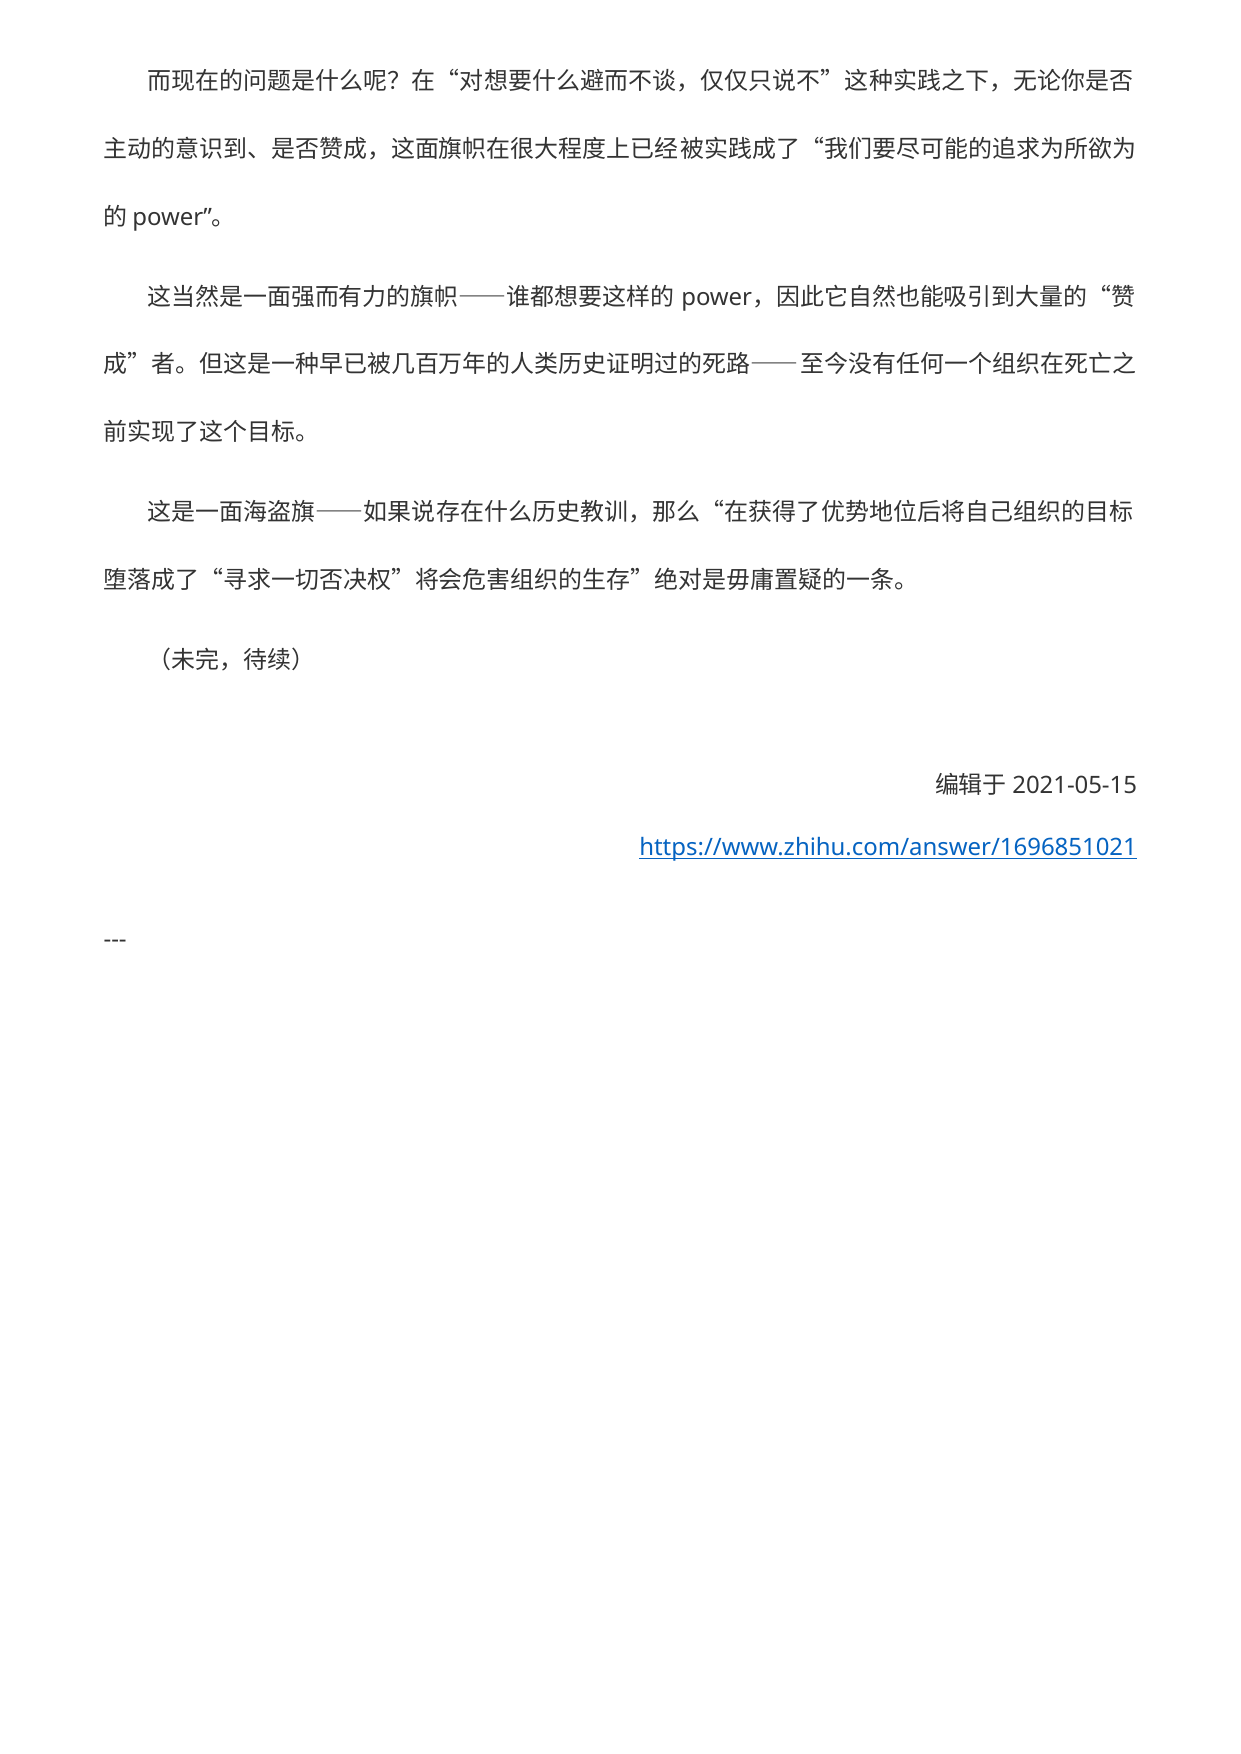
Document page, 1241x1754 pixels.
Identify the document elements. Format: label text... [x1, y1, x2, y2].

text 而现在的问题是什么呢？在“对想要什么避而不谈，仅仅只说不”这种实践之下，无论你是否主动的意识到、是否赞成，这面旗帜在很大程度上已经被实践成了“我们要尽可能的追求为所欲为的power”。 [103, 45, 1137, 249]
text https://www.zhihu.com/answer/1696851021 [103, 829, 1137, 863]
text （未完，待续） [103, 624, 1137, 692]
text --- [103, 921, 1137, 955]
text 这当然是一面强而有力的旗帜——谁都想要这样的power，因此它自然也能吸引到大量的“赞成”者。但这是一种早已被几百万年的人类历史证明过的死路——至今没有任何一个组织在死亡之前实现了这个目标。 [103, 261, 1137, 464]
text 这是一面海盗旗——如果说存在什么历史教训，那么“在获得了优势地位后将自己组织的目标堕落成了“寻求一切否决权”将会危害组织的生存”绝对是毋庸置疑的一条。 [103, 476, 1137, 612]
text 编辑于 2021-05-15 [103, 749, 1137, 817]
